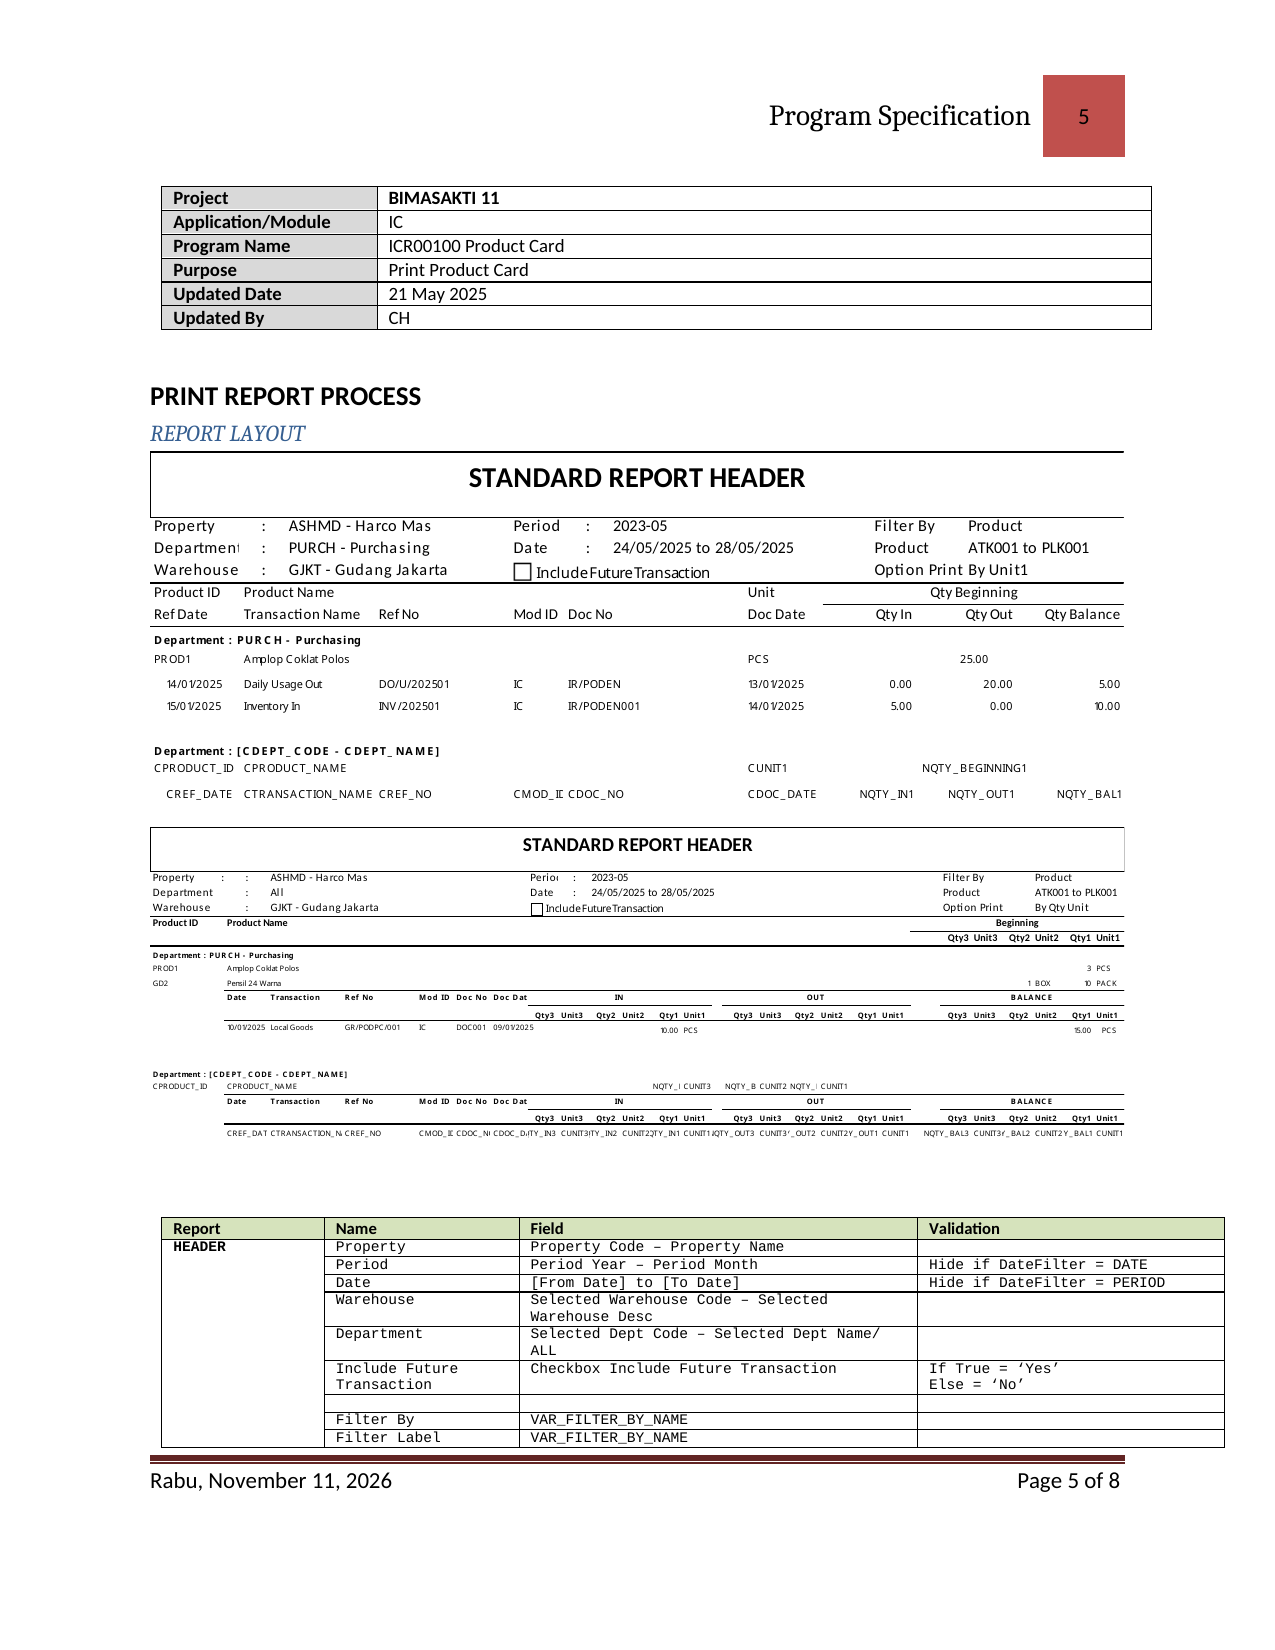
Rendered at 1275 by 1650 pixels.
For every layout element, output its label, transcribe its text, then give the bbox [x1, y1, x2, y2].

table_cell [918, 1240, 1224, 1256]
table_cell Period [325, 1257, 519, 1274]
table_cell Filter By [325, 1413, 519, 1429]
table_header Report [162, 1218, 324, 1239]
table_header Name [325, 1218, 519, 1239]
table_cell VAR_FILTER_BY_NAME [520, 1413, 917, 1429]
table_cell Property Code – Property Name [520, 1240, 917, 1256]
table_cell VAR_FILTER_BY_NAME [520, 1430, 917, 1447]
table_cell Warehouse [325, 1293, 519, 1326]
table_cell Property [325, 1240, 519, 1256]
table_cell [325, 1395, 519, 1412]
table_cell Include Future Transaction [325, 1361, 519, 1394]
table_cell Date [325, 1275, 519, 1291]
table_cell Period Year – Period Month [520, 1257, 917, 1274]
subtitle PRINT REPORT PROCESS [150, 379, 1125, 412]
table_cell [918, 1413, 1224, 1429]
table_cell Department [325, 1327, 519, 1360]
subtitle REPORT LAYOUT [150, 421, 1125, 448]
table_cell [From Date] to [To Date] [520, 1275, 917, 1291]
table_cell [918, 1430, 1224, 1447]
table_cell [918, 1395, 1224, 1412]
table_cell [918, 1293, 1224, 1326]
table_header Field [520, 1218, 917, 1239]
table_cell If True = ‘Yes’ Else = ‘No’ [918, 1361, 1224, 1394]
table_cell Selected Warehouse Code – Selected Warehouse Desc [520, 1293, 917, 1326]
table_cell HEADER [162, 1240, 324, 1447]
table_cell Hide if DateFilter = PERIOD [918, 1275, 1224, 1291]
table_cell [918, 1327, 1224, 1360]
table_cell Filter Label [325, 1430, 519, 1447]
table_cell Hide if DateFilter = DATE [918, 1257, 1224, 1274]
table_cell [520, 1395, 917, 1412]
table_cell Checkbox Include Future Transaction [520, 1361, 917, 1394]
table_cell Selected Dept Code – Selected Dept Name/ ALL [520, 1327, 917, 1360]
table_header Validation [918, 1218, 1224, 1239]
